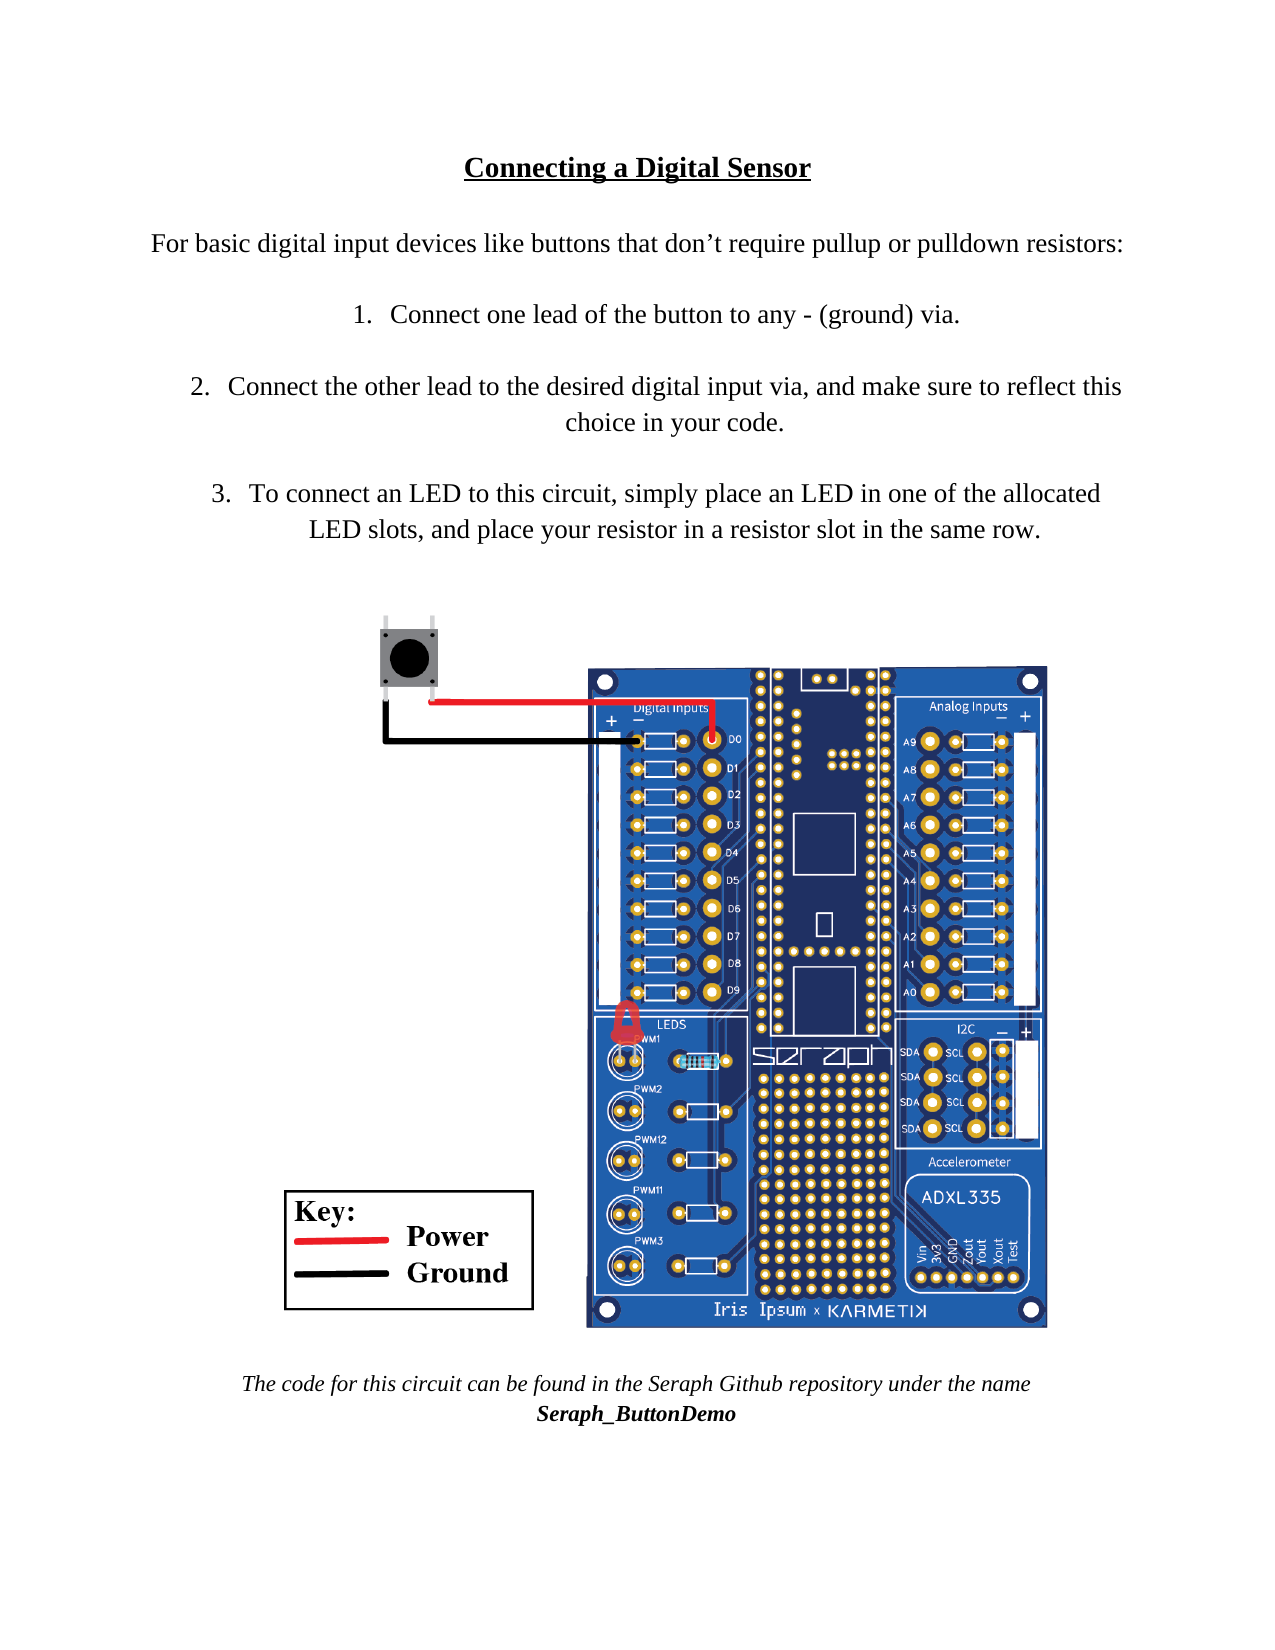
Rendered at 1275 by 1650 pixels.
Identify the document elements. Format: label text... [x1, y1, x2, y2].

list Connect one lead of the button to any - (ground) via. [187, 298, 1125, 330]
text The code for this circuit can be found in the Seraph Github repository under the name Seraph_ButtonDemo [150, 1370, 1125, 1427]
list Connect the other lead to the desired digital input via, and make sure to reflect this choice in your code. [187, 370, 1125, 437]
text For basic digital input devices like buttons that don’t require pullup or pulldown resistors: [150, 227, 1125, 258]
text Connecting a Digital Sensor [150, 150, 1125, 183]
picture [169, 548, 1106, 1328]
list To connect an LED to this circuit, simply place an LED in one of the allocated LED slots, and place your resistor in a resistor slot in the same row. [187, 477, 1125, 544]
